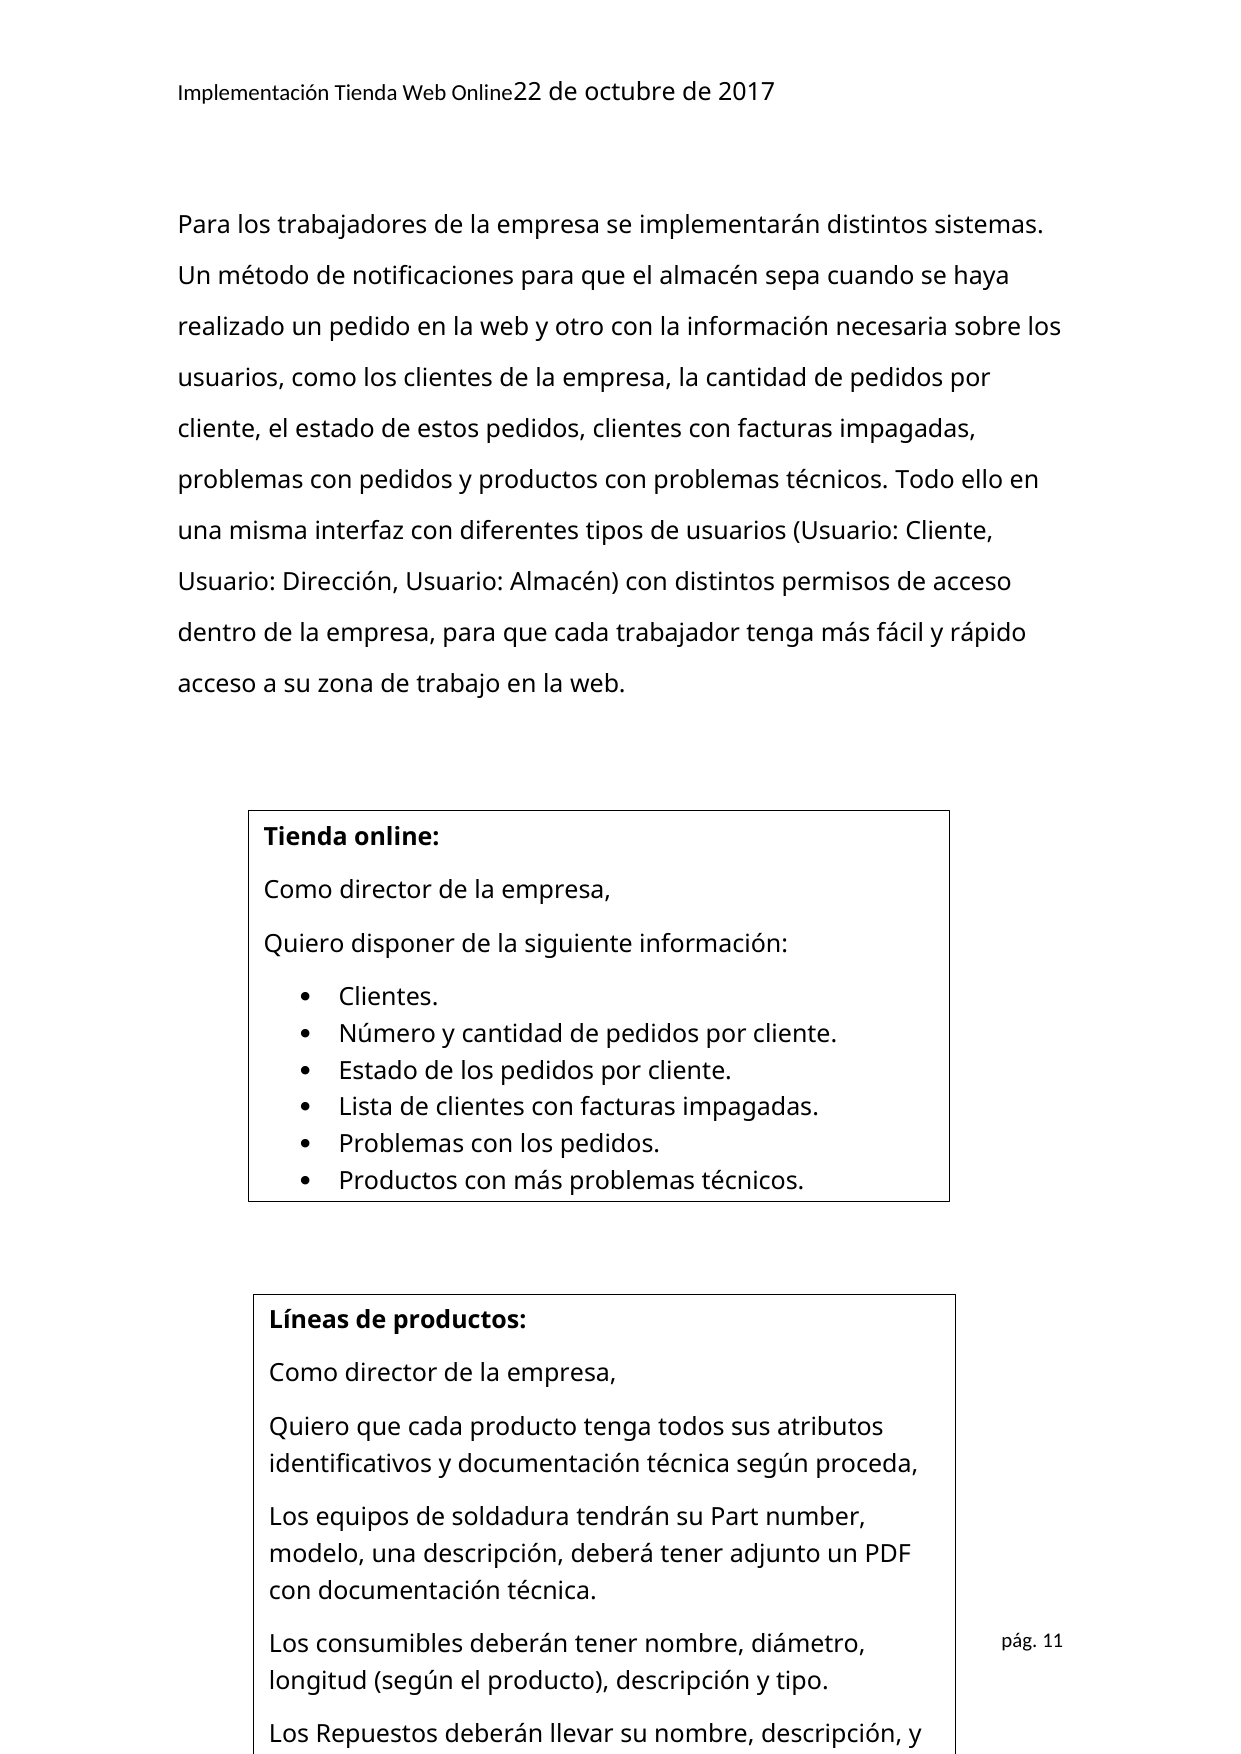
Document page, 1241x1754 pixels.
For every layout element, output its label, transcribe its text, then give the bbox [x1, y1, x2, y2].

text Para los trabajadores de la empresa se implementarán distintos sistemas. Un método de notificaciones para que el almacén sepa cuando se haya realizado un pedido en la web y otro con la información necesaria sobre los usuarios, como los clientes de la empresa, la cantidad de pedidos por cliente, el estado de estos pedidos, clientes con facturas impagadas, problemas con pedidos y productos con problemas técnicos. Todo ello en una misma interfaz con diferentes tipos de usuarios (Usuario: Cliente, Usuario: Dirección, Usuario: Almacén) con distintos permisos de acceso dentro de la empresa, para que cada trabajador tenga más fácil y rápido acceso a su zona de trabajo en la web. [177, 207, 1063, 700]
